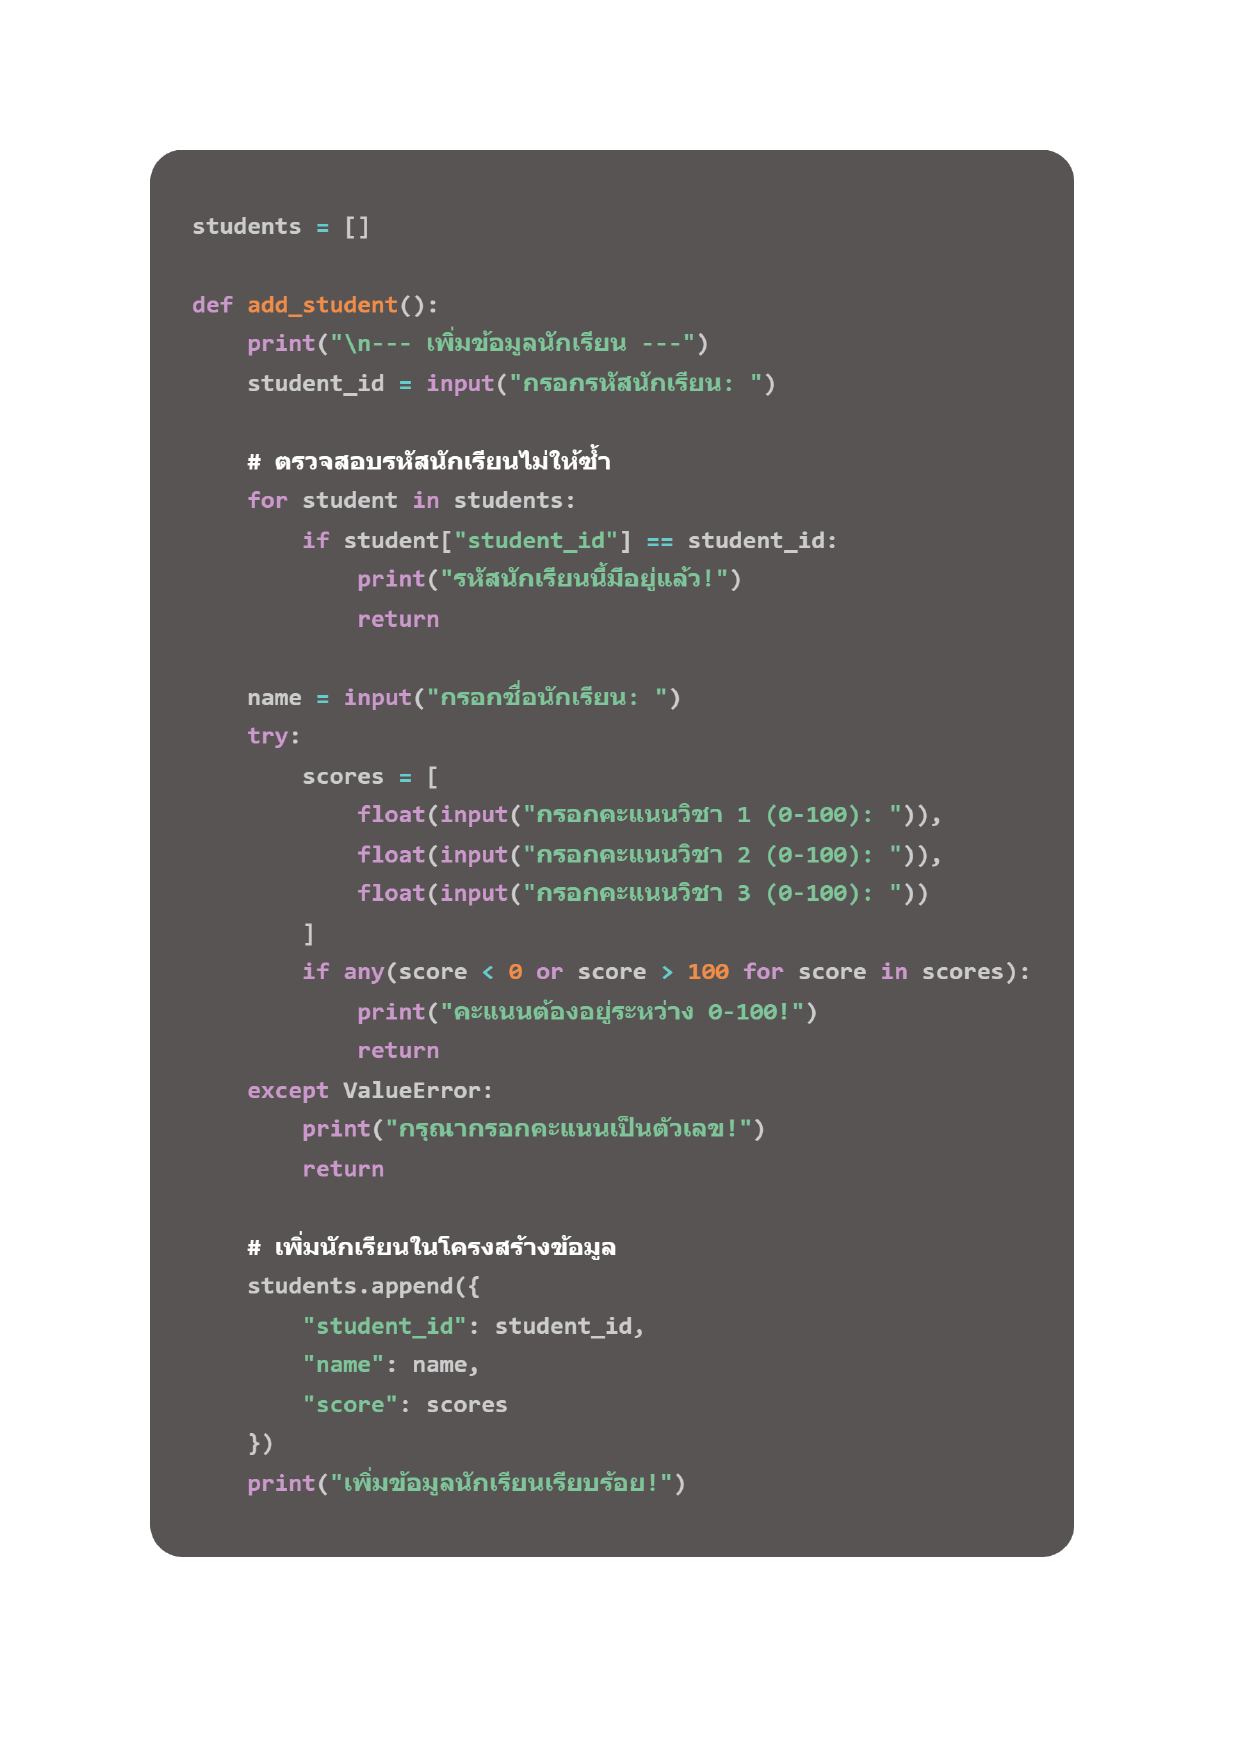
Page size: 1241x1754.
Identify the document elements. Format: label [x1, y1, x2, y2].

picture [150, 150, 1074, 1557]
